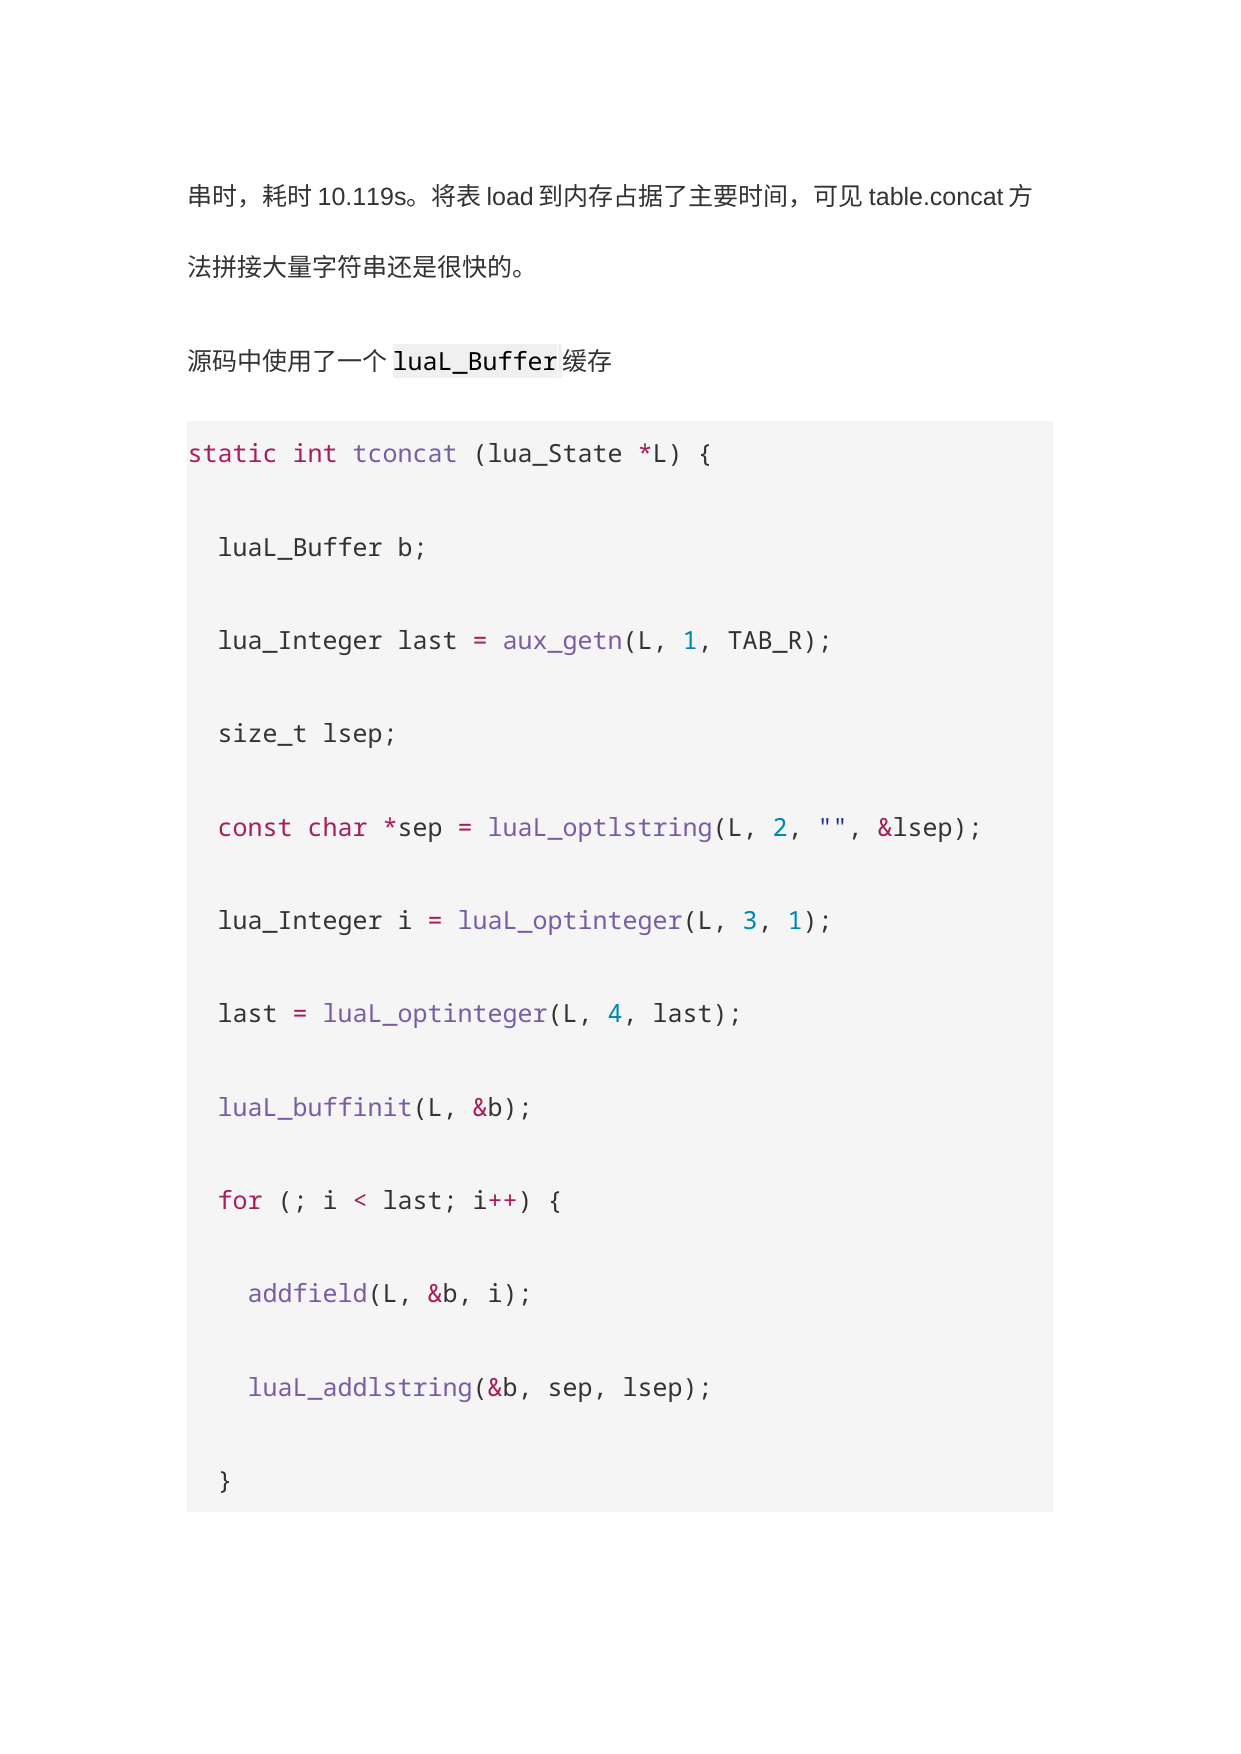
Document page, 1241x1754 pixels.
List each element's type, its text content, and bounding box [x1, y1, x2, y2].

text lua_Integer i = luaL_optinteger(L, 3, 1); [187, 887, 1053, 952]
text } [187, 1447, 1053, 1512]
text static int tconcat (lua_State *L) { [187, 421, 1053, 486]
text luaL_Buffer b; [187, 514, 1053, 579]
text luaL_buffinit(L, &b); [187, 1074, 1053, 1139]
text luaL_addlstring(&b, sep, lsep); [187, 1354, 1053, 1419]
text for (; i < last; i++) { [187, 1167, 1053, 1232]
text const char *sep = luaL_optlstring(L, 2, "", &lsep); [187, 794, 1053, 859]
text last = luaL_optinteger(L, 4, last); [187, 981, 1053, 1046]
text addfield(L, &b, i); [187, 1261, 1053, 1326]
text lua_Integer last = aux_getn(L, 1, TAB_R); [187, 607, 1053, 672]
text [187, 162, 1053, 298]
text 源码中使用了一个luaL_Buffer缓存 [187, 327, 1053, 392]
text size_t lsep; [187, 701, 1053, 766]
